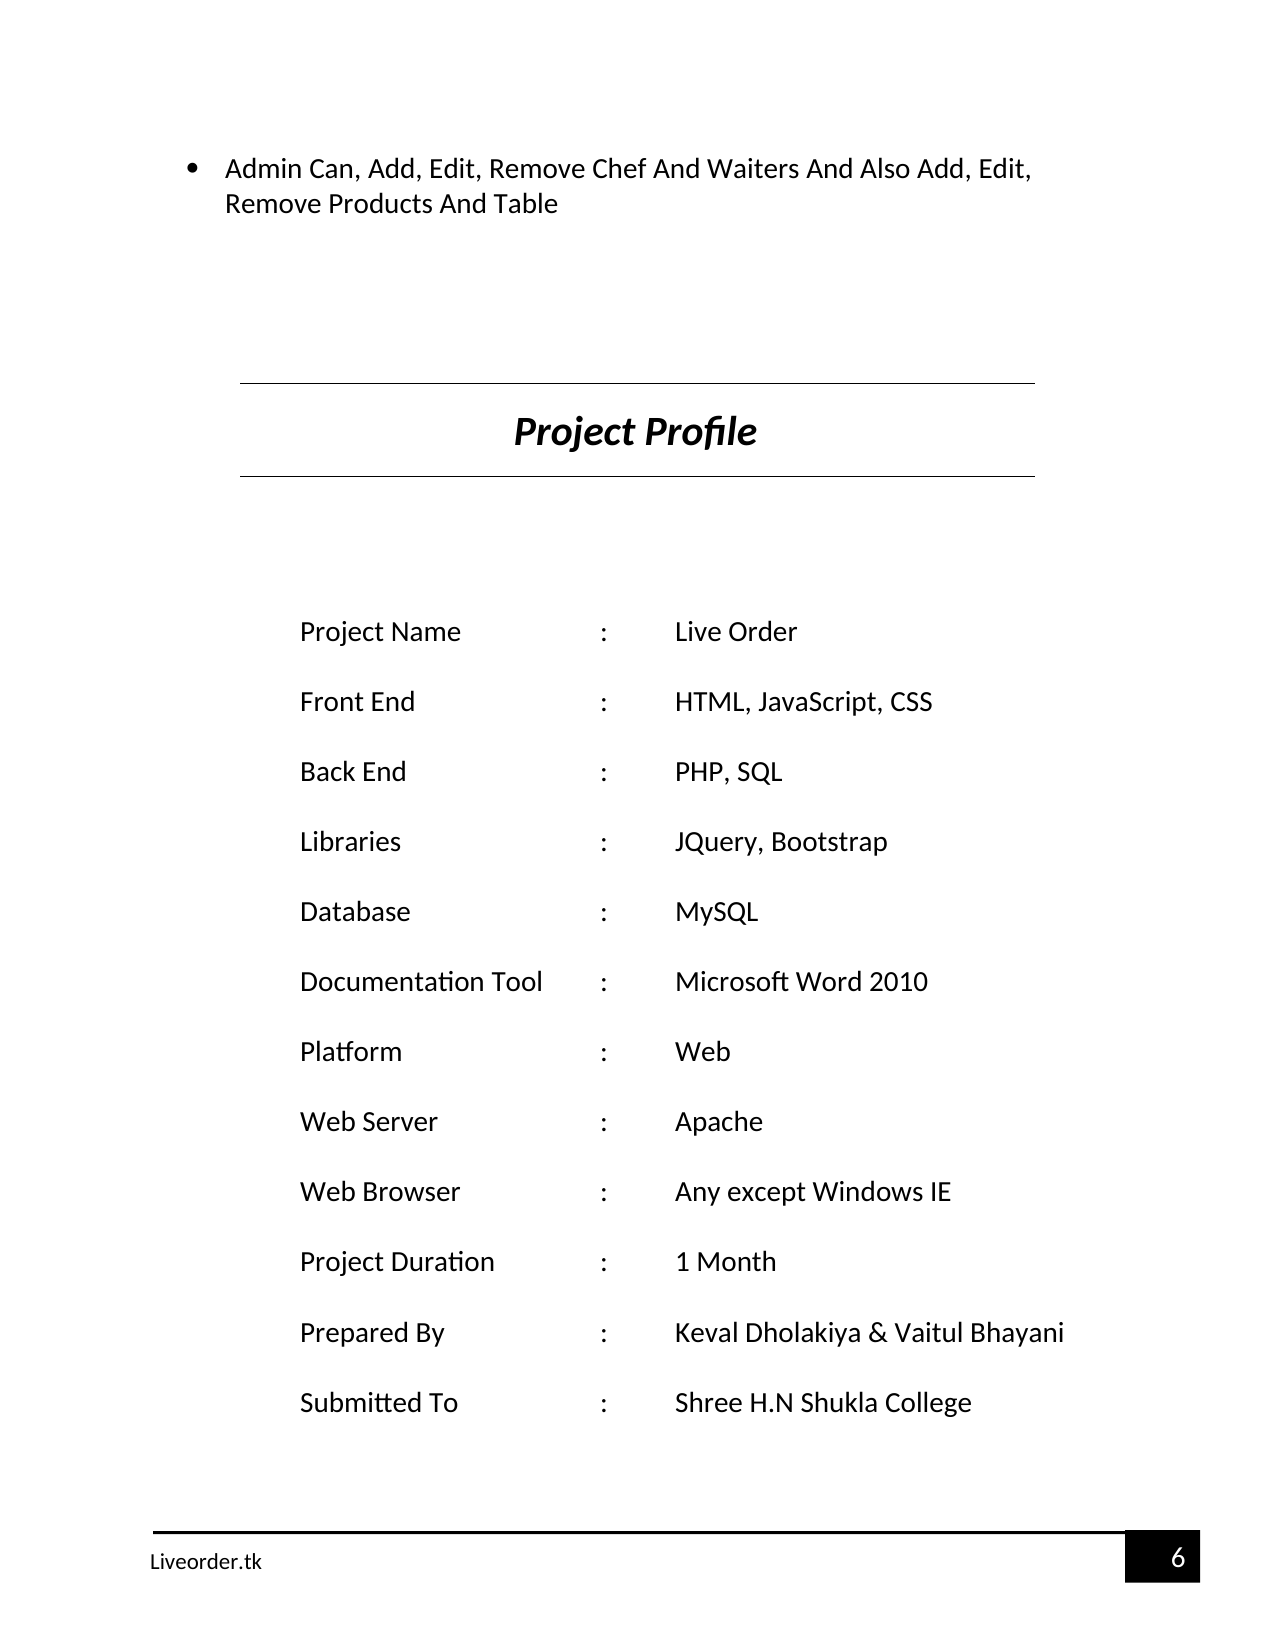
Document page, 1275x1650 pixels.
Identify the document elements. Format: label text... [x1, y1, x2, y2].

text Project Name : Live Order [150, 613, 1125, 648]
text Prepared By : Keval Dholakiya & Vaitul Bhayani [150, 1314, 1125, 1349]
text Libraries : JQuery, Bootstrap [150, 823, 1125, 858]
text Submitted To : Shree H.N Shukla College [150, 1384, 1125, 1419]
text Front End : HTML, JavaScript, CSS [150, 683, 1125, 718]
text Back End : PHP, SQL [150, 753, 1125, 788]
text Web Server : Apache [150, 1103, 1125, 1139]
text Web Browser : Any except Windows IE [150, 1173, 1125, 1209]
text Database : MySQL [150, 893, 1125, 929]
text Project Profile [240, 384, 1035, 476]
text Project Duration : 1 Month [150, 1243, 1125, 1279]
text Documentation Tool : Microsoft Word 2010 [150, 963, 1125, 999]
list Admin Can, Add, Edit, Remove Chef And Waiters And Also Add, Edit, Remove Products And Table [187, 150, 1125, 221]
text Platform : Web [150, 1033, 1125, 1069]
